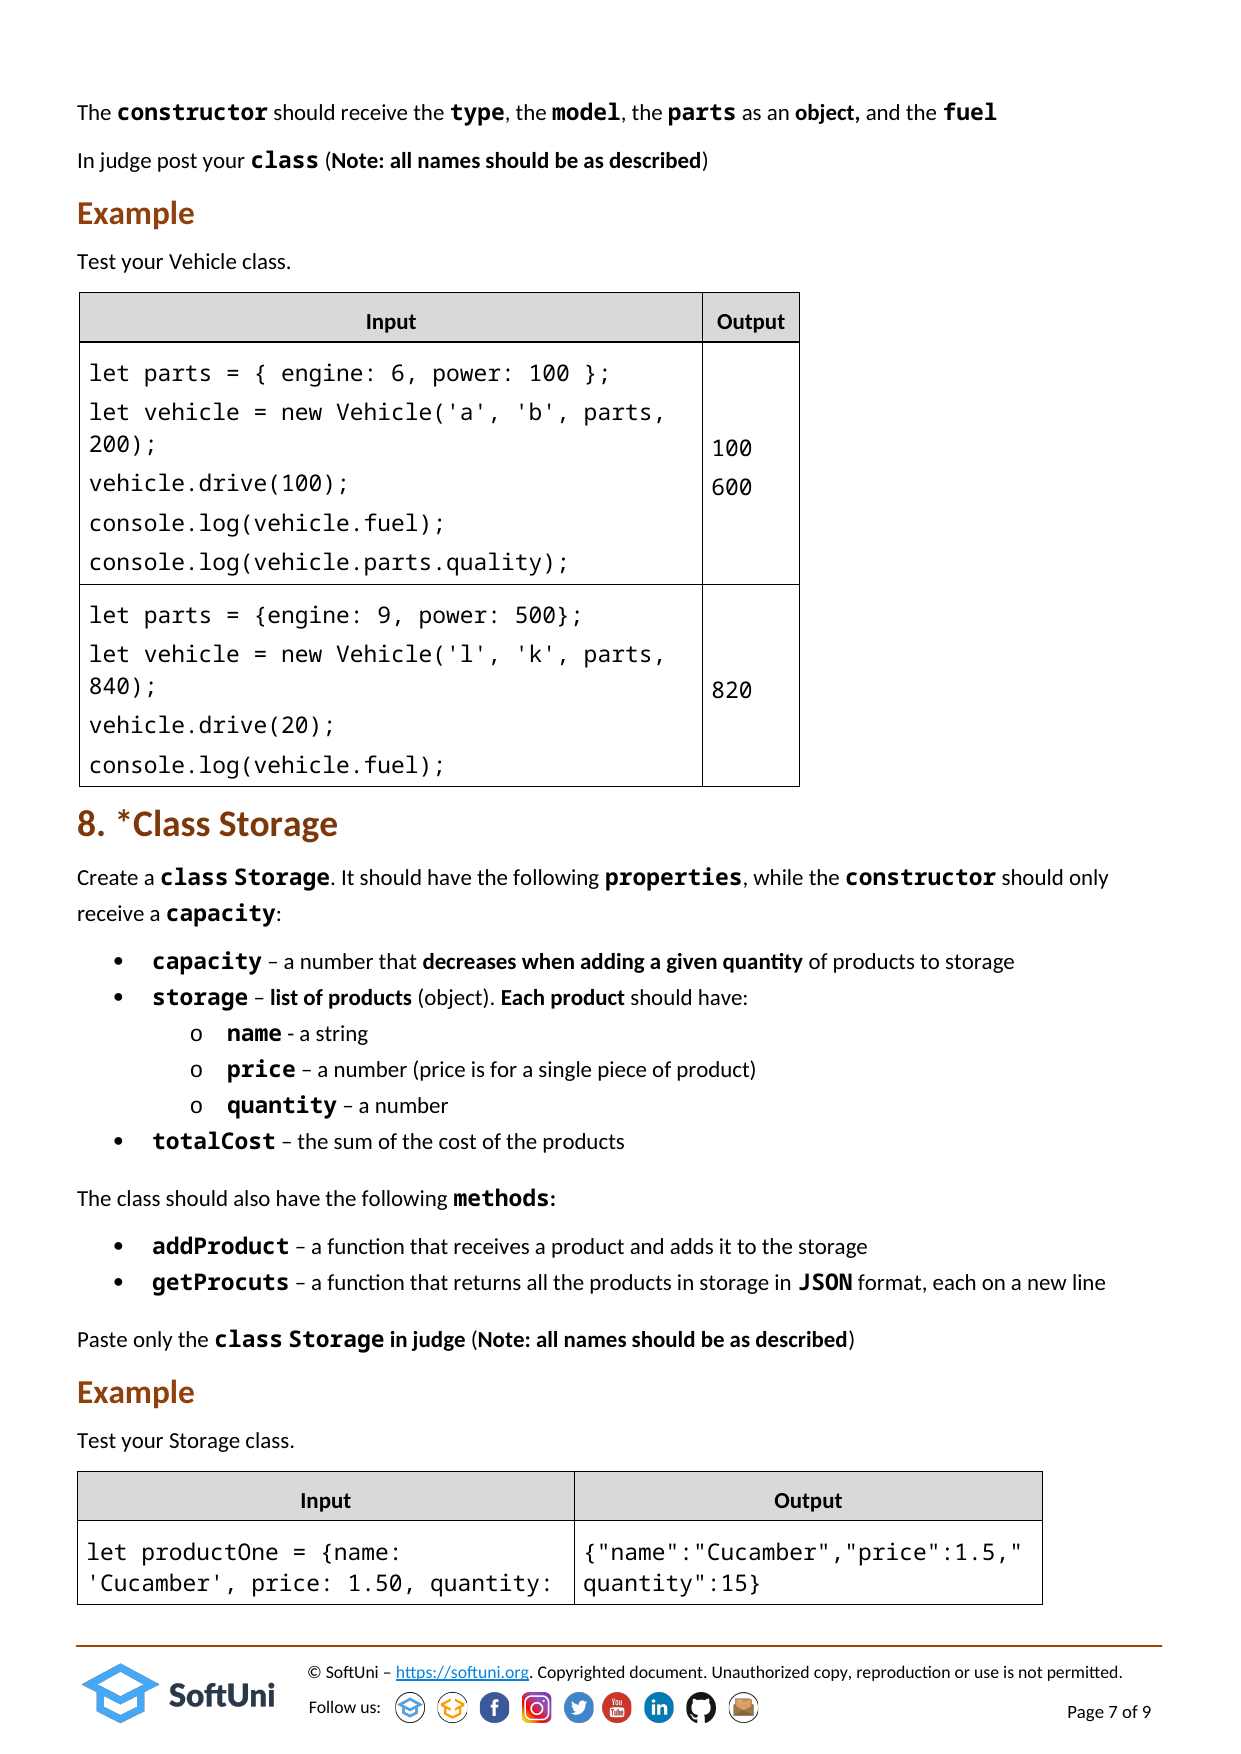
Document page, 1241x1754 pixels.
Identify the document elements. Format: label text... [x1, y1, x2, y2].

text The class should also have the following methods: [77, 1182, 1163, 1213]
picture [658, 1705, 667, 1714]
table_cell let parts = { engine: 6, power: 100 }; let vehicle = new Vehicle('a', 'b', parts, 200); vehicle.drive(100); console.log(vehicle.fuel); console.log(vehicle.parts.quality); [80, 343, 702, 583]
table_cell let parts = {engine: 9, power: 500}; let vehicle = new Vehicle('l', 'k', parts, 840); vehicle.drive(20); console.log(vehicle.fuel); [80, 585, 702, 786]
list totalCost – the sum of the cost of the products [114, 1125, 1163, 1156]
subtitle Example [77, 192, 1163, 233]
picture [479, 1692, 510, 1723]
list name - a string [189, 1017, 1163, 1048]
table_header Output [575, 1472, 1042, 1520]
list quantity – a number [189, 1089, 1163, 1120]
list getProcuts – a function that returns all the products in storage in JSON format, each on a new line [114, 1266, 1163, 1297]
picture [602, 1692, 632, 1723]
text Test your Storage class. [77, 1426, 1163, 1454]
picture [686, 1692, 716, 1723]
text Create a class Storage. It should have the following properties, while the constructor should only receive a capacity: [77, 861, 1163, 928]
text Paste only the class Storage in judge (Note: all names should be as described) [77, 1323, 1163, 1354]
picture [665, 1714, 674, 1723]
text The constructor should receive the type, the model, the parts as an object, and the fuel [77, 95, 1163, 127]
table_cell 820 [703, 585, 799, 786]
picture [522, 1692, 552, 1723]
table_header Output [703, 293, 799, 341]
picture [728, 1692, 759, 1723]
picture [75, 1658, 281, 1729]
list capacity – a number that decreases when adding a given quantity of products to storage [114, 945, 1163, 976]
subtitle Example [77, 1371, 1163, 1412]
picture [665, 1692, 674, 1701]
list price – a number (price is for a single piece of product) [189, 1053, 1163, 1084]
list addProduct – a function that receives a product and adds it to the storage [114, 1230, 1163, 1261]
list storage – list of products (object). Each product should have: [114, 981, 1163, 1012]
picture [437, 1692, 468, 1723]
text Test your Vehicle class. [77, 247, 1163, 275]
table_cell 100 600 [703, 343, 799, 583]
subtitle *Class Storage [77, 799, 1163, 845]
text In judge post your class (Note: all names should be as described) [77, 144, 1163, 175]
picture [644, 1692, 653, 1701]
table_header Input [80, 293, 702, 341]
picture [395, 1692, 425, 1723]
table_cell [575, 1521, 1042, 1604]
picture [564, 1692, 594, 1723]
table_header Input [78, 1472, 574, 1520]
picture [644, 1714, 653, 1723]
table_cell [78, 1521, 574, 1604]
